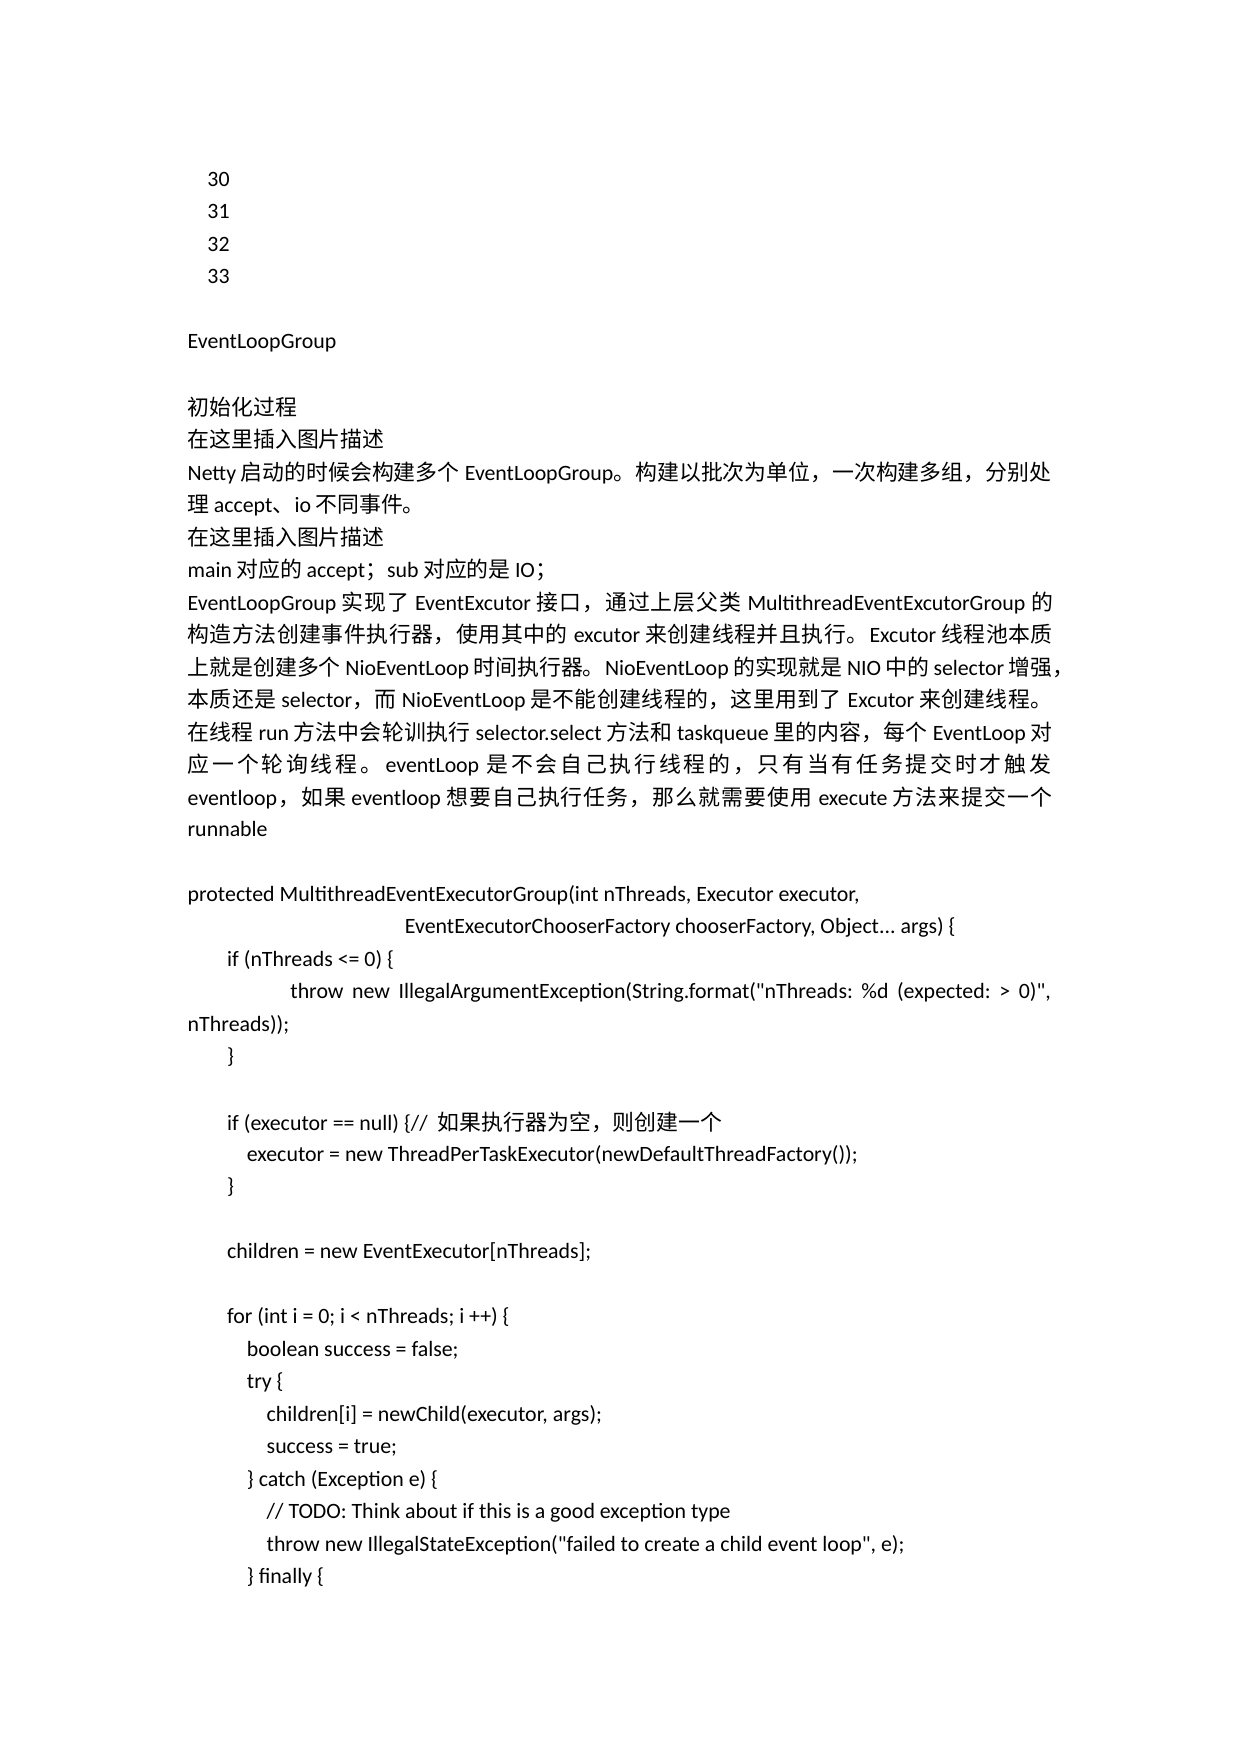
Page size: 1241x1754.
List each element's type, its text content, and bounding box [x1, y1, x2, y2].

text 在这里插入图片描述 [187, 519, 1053, 552]
text } [187, 1039, 1053, 1072]
text if (executor == null) {// 如果执行器为空，则创建一个 [187, 1104, 1053, 1137]
text throw new IllegalStateException("failed to create a child event loop", e); [187, 1527, 1053, 1559]
text children[i] = newChild(executor, args); [187, 1397, 1053, 1429]
text } finally { [187, 1559, 1053, 1592]
text try { [187, 1364, 1053, 1397]
text success = true; [187, 1429, 1053, 1462]
text protected MultithreadEventExecutorGroup(int nThreads, Executor executor, [187, 877, 1053, 909]
text executor = new ThreadPerTaskExecutor(newDefaultThreadFactory()); [187, 1137, 1053, 1169]
text 在这里插入图片描述 [187, 422, 1053, 454]
text throw new IllegalArgumentException(String.format("nThreads: %d (expected: > 0)", nThreads)); [187, 974, 1053, 1039]
text EventExecutorChooserFactory chooserFactory, Object... args) { [187, 909, 1053, 942]
text 初始化过程 [187, 389, 1053, 422]
text main对应的accept；sub对应的是IO； [187, 552, 1053, 584]
text children = new EventExecutor[nThreads]; [187, 1234, 1053, 1267]
text EventLoopGroup [187, 324, 1053, 357]
text if (nThreads <= 0) { [187, 942, 1053, 974]
text boolean success = false; [187, 1332, 1053, 1364]
text 32 [187, 227, 1053, 259]
text // TODO: Think about if this is a good exception type [187, 1494, 1053, 1527]
text Netty启动的时候会构建多个EventLoopGroup。构建以批次为单位，一次构建多组，分别处理accept、io不同事件。 [187, 454, 1053, 519]
text 33 [187, 259, 1053, 292]
text 31 [187, 194, 1053, 227]
text EventLoopGroup实现了EventExcutor接口，通过上层父类MultithreadEventExcutorGroup的构造方法创建事件执行器，使用其中的excutor来创建线程并且执行。Excutor线程池本质上就是创建多个NioEventLoop时间执行器。NioEventLoop的实现就是NIO中的selector增强，本质还是selector，而NioEventLoop是不能创建线程的，这里用到了Excutor来创建线程。在线程run方法中会轮训执行selector.select方法和taskqueue里的内容，每个EventLoop对应一个轮询线程。eventLoop是不会自己执行线程的，只有当有任务提交时才触发eventloop，如果eventloop想要自己执行任务，那么就需要使用execute方法来提交一个runnable [187, 584, 1053, 844]
text } [187, 1169, 1053, 1202]
text for (int i = 0; i < nThreads; i ++) { [187, 1299, 1053, 1332]
text 30 [187, 162, 1053, 194]
text } catch (Exception e) { [187, 1462, 1053, 1494]
